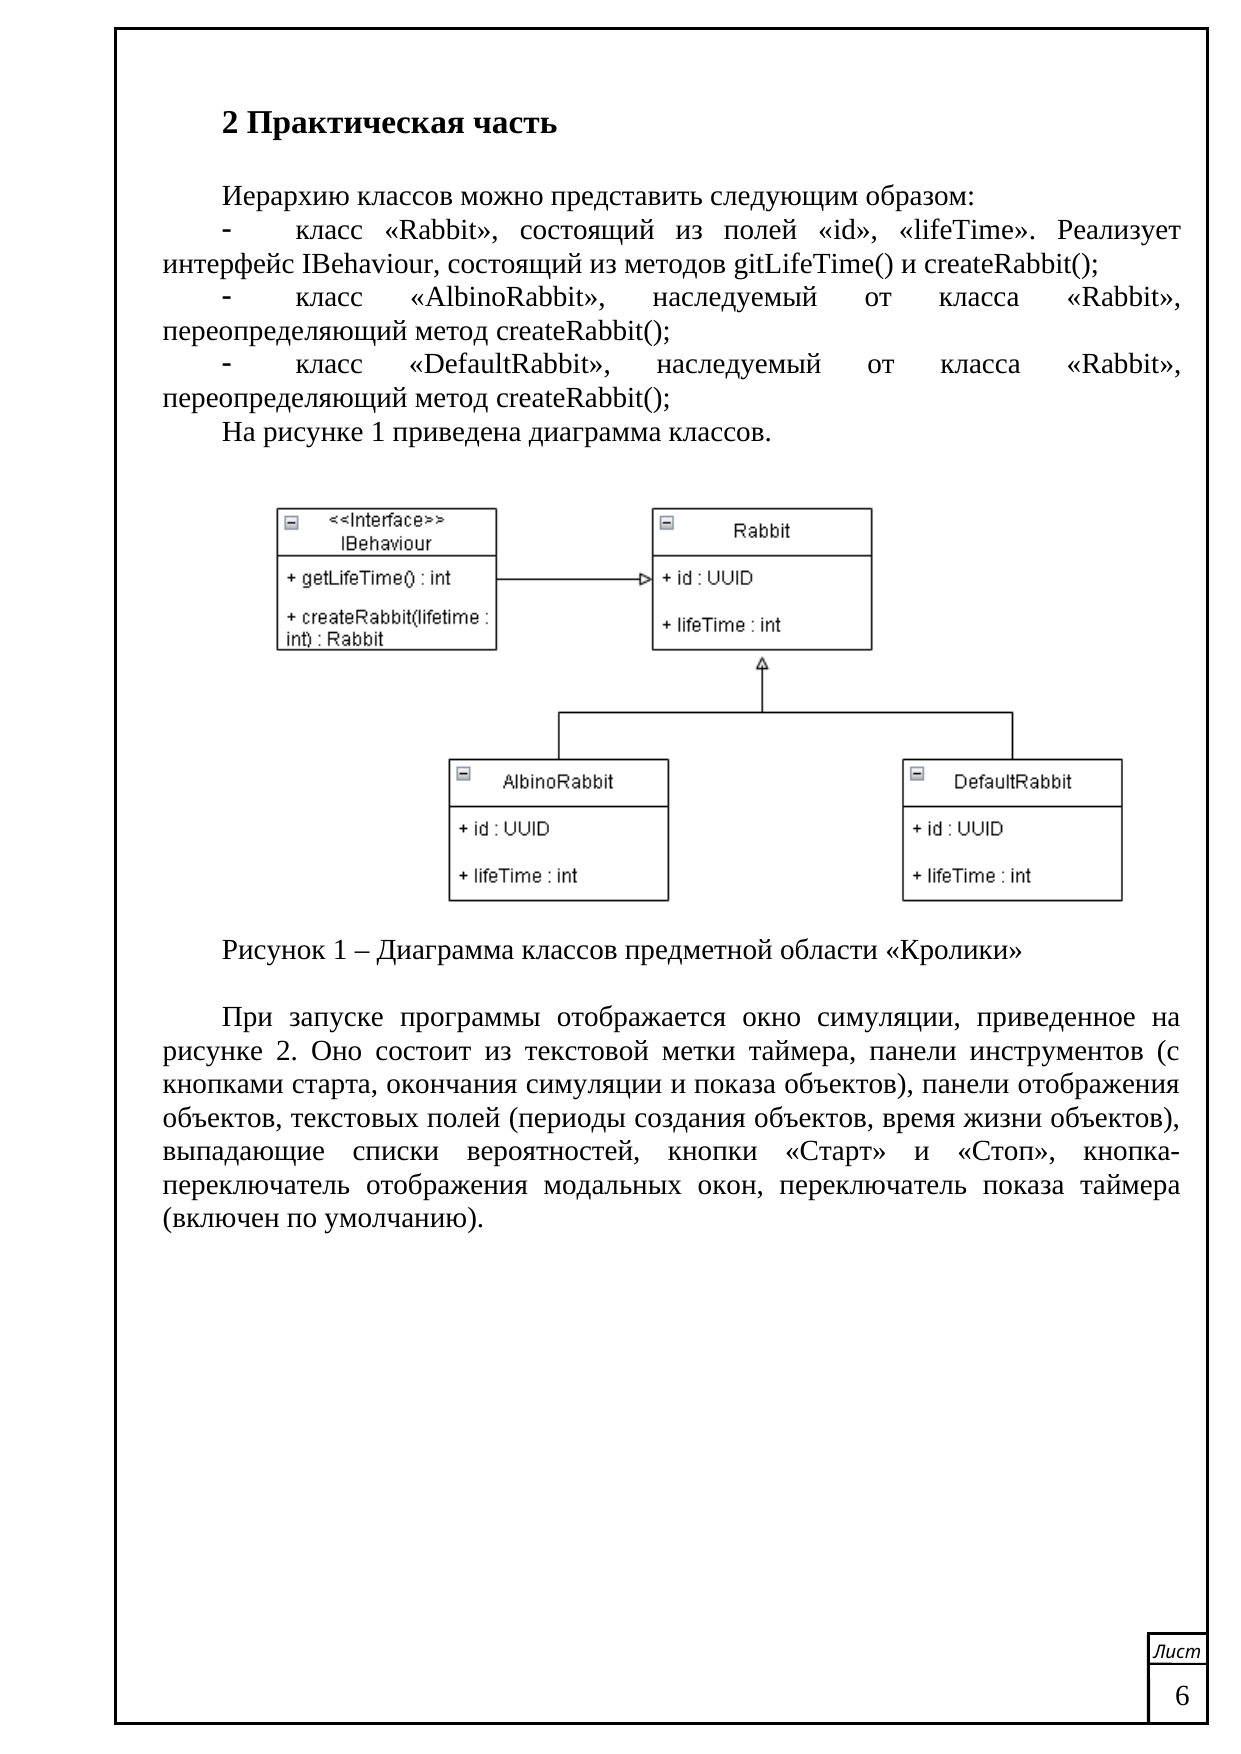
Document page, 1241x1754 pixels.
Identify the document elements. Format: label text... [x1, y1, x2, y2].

text При запуске программы отображается окно симуляции, приведенное на рисунке 2. Оно состоит из текстовой метки таймера, панели инструментов (с кнопками старта, окончания симуляции и показа объектов), панели отображения объектов, текстовых полей (периоды создания объектов, время жизни объектов), выпадающие списки вероятностей, кнопки «Старт» и «Стоп», кнопка-переключатель отображения модальных окон, переключатель показа таймера (включен по умолчанию). [162, 999, 1181, 1234]
text Рисунок 1 – Диаграмма классов предметной области «Кролики» [162, 932, 1181, 966]
list класс «DefaultRabbit», наследуемый от класса «Rabbit», переопределяющий метод createRabbit(); [162, 346, 1181, 414]
list класс «AlbinoRabbit», наследуемый от класса «Rabbit», переопределяющий метод createRabbit(); [162, 279, 1181, 346]
text Иерархию классов можно представить следующим образом: [162, 178, 1181, 212]
text На рисунке 1 приведена диаграмма классов. [162, 414, 1181, 447]
text 2 Практическая часть [162, 102, 1181, 140]
list класс «Rabbit», состоящий из полей «id», «lifeTime». Реализует интерфейс IBehaviour, состоящий из методов gitLifeTime() и createRabbit(); [162, 212, 1181, 279]
picture [269, 480, 1134, 933]
